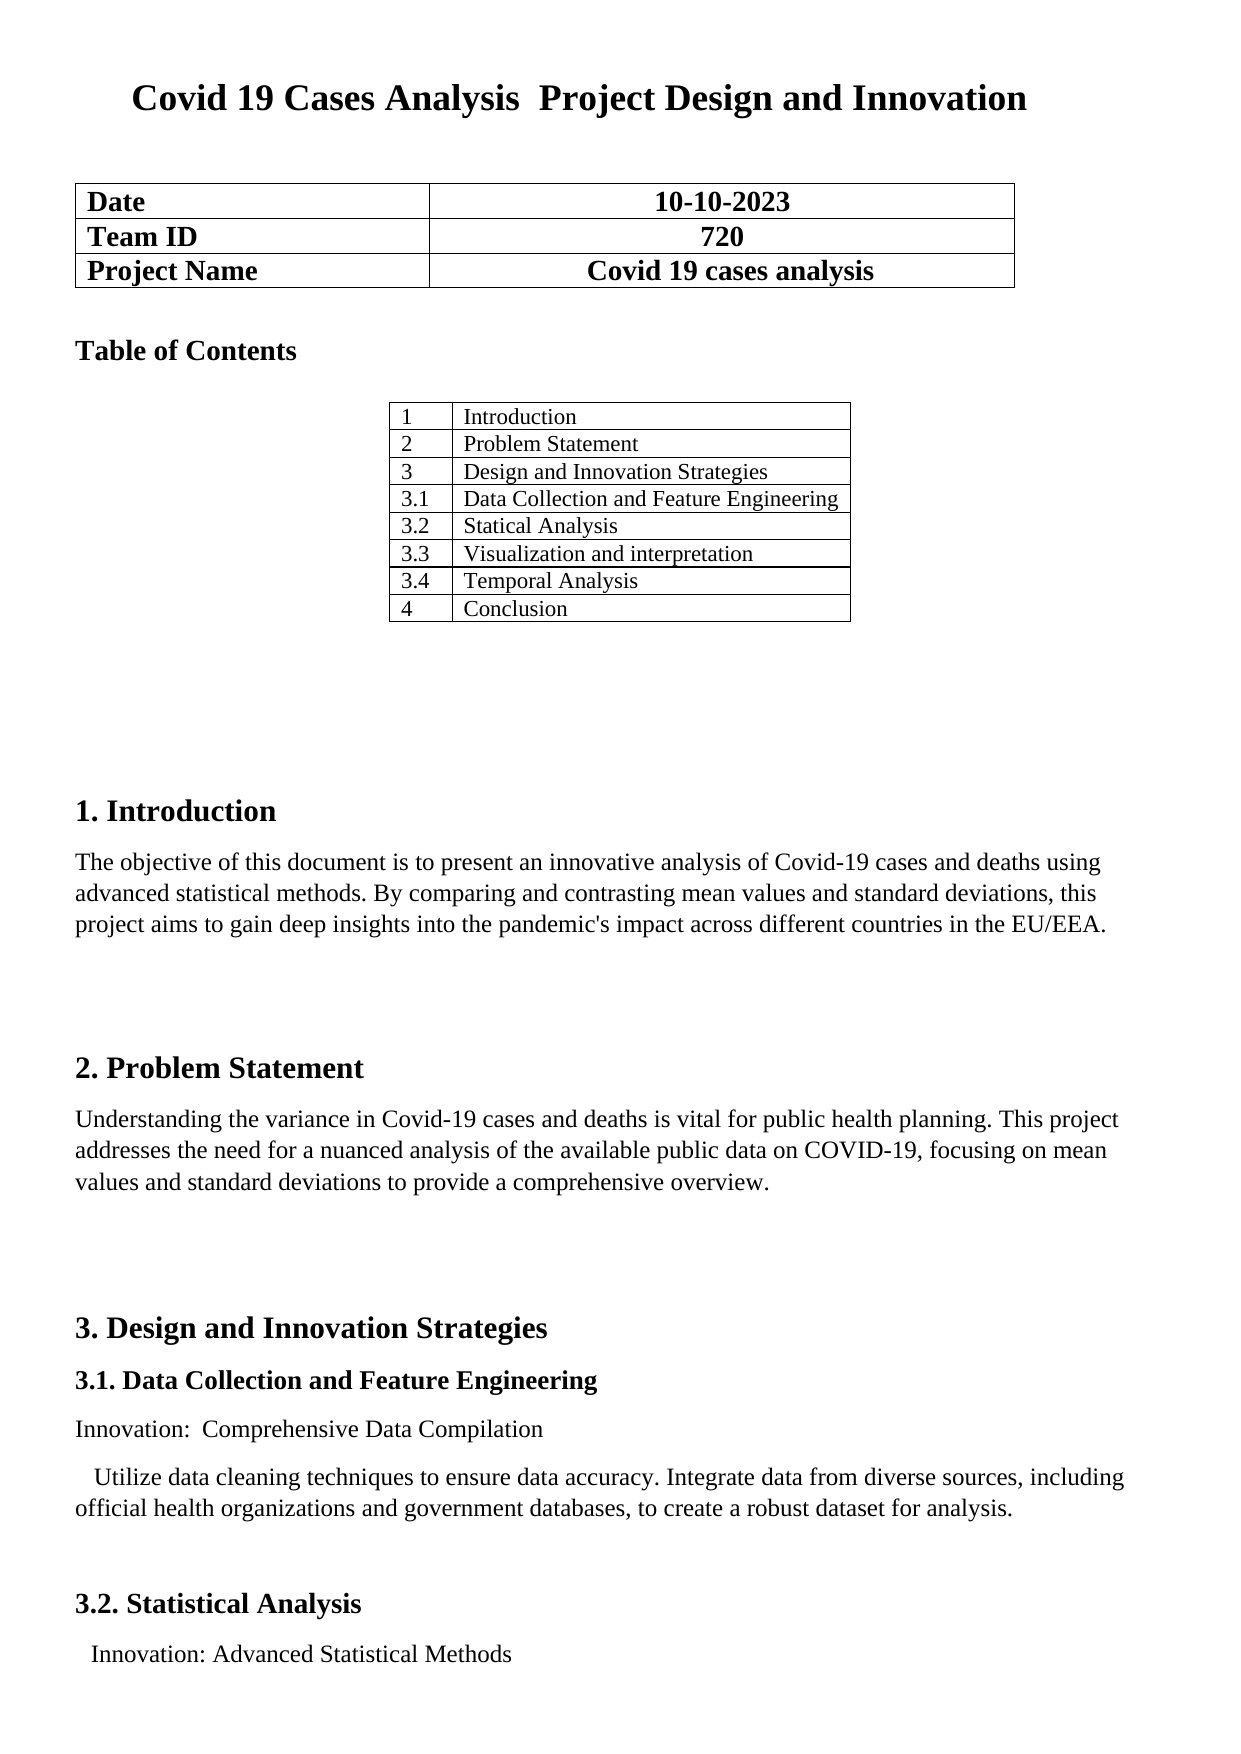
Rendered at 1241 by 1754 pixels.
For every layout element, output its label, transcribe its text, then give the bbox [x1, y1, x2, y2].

table_cell 3.3 [390, 540, 452, 566]
table_cell 4 [390, 595, 452, 621]
text The objective of this document is to present an innovative analysis of Covid-19 cases and deaths using advanced statistical methods. By comparing and contrasting mean values and standard deviations, this project aims to gain deep insights into the pandemic's impact across different countries in the EU/EEA. [75, 847, 1165, 938]
table_cell 3.4 [390, 568, 452, 594]
text 2. Problem Statement [75, 1049, 1165, 1085]
text 3.1. Data Collection and Feature Engineering [75, 1364, 1165, 1396]
table_header 1 [390, 403, 452, 429]
table_cell Conclusion [453, 595, 850, 621]
text 1. Introduction [75, 792, 1165, 828]
table_header Date [76, 184, 429, 218]
text Innovation: Comprehensive Data Compilation [75, 1414, 1165, 1443]
table_cell Statical Analysis [453, 513, 850, 539]
table_cell Temporal Analysis [453, 568, 850, 594]
table_cell 2 [390, 430, 452, 457]
table_cell 3.2 [390, 513, 452, 539]
text Utilize data cleaning techniques to ensure data accuracy. Integrate data from diverse sources, including official health organizations and government databases, to create a robust dataset for analysis. [75, 1462, 1165, 1522]
table_header 10-10-2023 [430, 184, 1014, 218]
table_cell Covid 19 cases analysis [430, 254, 1014, 287]
table_cell 3.1 [390, 485, 452, 512]
table_header Introduction [453, 403, 850, 429]
table_cell 720 [430, 219, 1014, 252]
text Understanding the variance in Covid-19 cases and deaths is vital for public health planning. This project addresses the need for a nuanced analysis of the available public data on COVID-19, focusing on mean values and standard deviations to provide a comprehensive overview. [75, 1104, 1165, 1195]
table_cell 3 [390, 458, 452, 484]
table_cell Project Name [76, 254, 429, 287]
table_cell Visualization and interpretation [453, 540, 850, 566]
table_cell Team ID [76, 219, 429, 252]
table_cell Design and Innovation Strategies [453, 458, 850, 484]
text 3. Design and Innovation Strategies [75, 1309, 1165, 1345]
text Innovation: Advanced Statistical Methods [75, 1639, 1165, 1668]
text 3.2. Statistical Analysis [75, 1586, 1165, 1620]
text Covid 19 Cases Analysis Project Design and Innovation [75, 75, 1165, 118]
table_cell Problem Statement [453, 430, 850, 457]
table_cell Data Collection and Feature Engineering [453, 485, 850, 512]
text Table of Contents [75, 333, 1165, 367]
